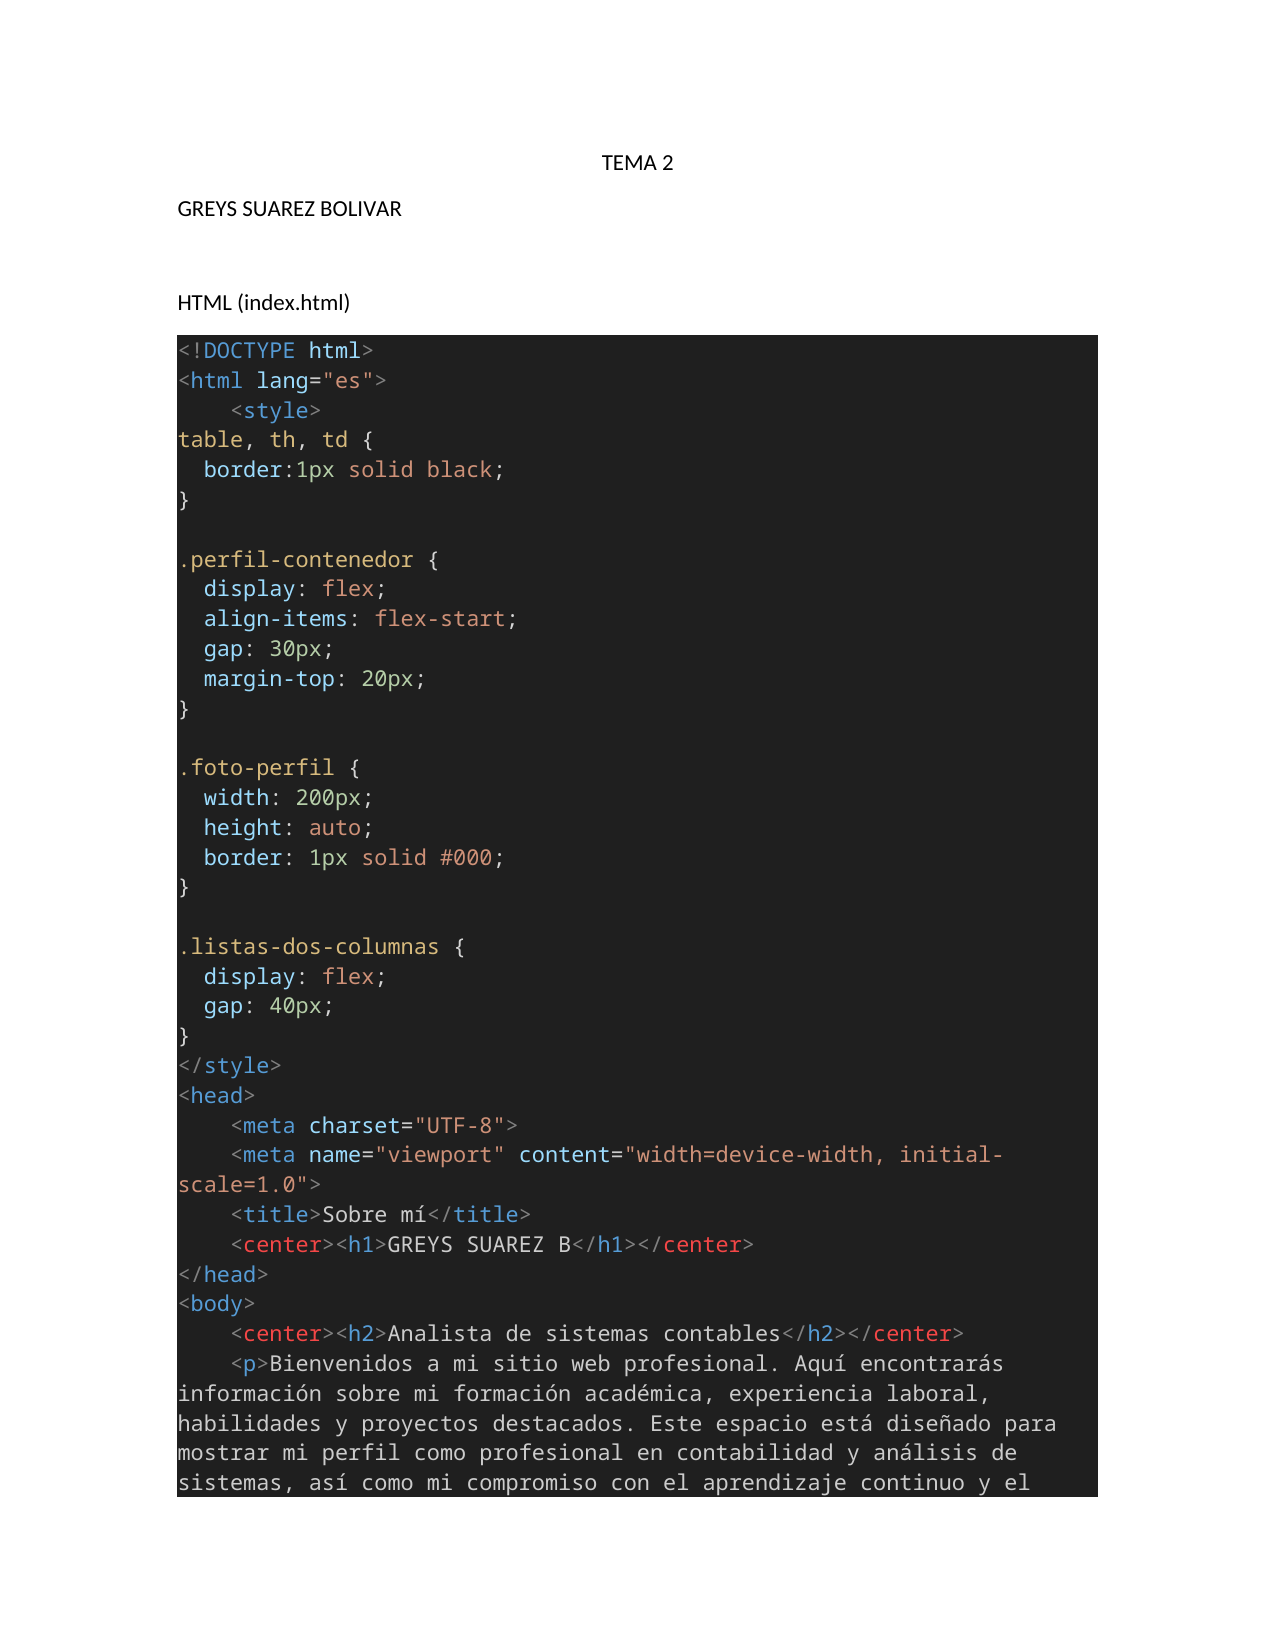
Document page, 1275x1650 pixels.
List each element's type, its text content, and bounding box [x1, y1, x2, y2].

text .listas-dos-columnas { [177, 931, 1098, 961]
text <title>Sobre mí</title> [177, 1199, 1098, 1229]
text HTML (index.html) [177, 288, 1098, 316]
text <center><h1>GREYS SUAREZ B</h1></center> [177, 1229, 1098, 1259]
text border: 1px solid #000; [177, 842, 1098, 871]
text gap: 30px; [177, 633, 1098, 663]
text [177, 1348, 1098, 1497]
text margin-top: 20px; [177, 663, 1098, 693]
text } [177, 1020, 1098, 1050]
text <meta name="viewport" content="width=device-width, initial-scale=1.0"> [177, 1139, 1098, 1199]
text <body> [177, 1288, 1098, 1318]
text </head> [177, 1259, 1098, 1288]
text display: flex; [177, 573, 1098, 603]
text TEMA 2 [177, 148, 1098, 176]
text <!DOCTYPE html> [177, 335, 1098, 365]
text <center><h2>Analista de sistemas contables</h2></center> [177, 1318, 1098, 1348]
text <html lang="es"> [177, 365, 1098, 395]
text <style> [177, 395, 1098, 424]
text gap: 40px; [177, 991, 1098, 1020]
text <meta charset="UTF-8"> [177, 1110, 1098, 1139]
text </style> [177, 1050, 1098, 1080]
text border:1px solid black; [177, 454, 1098, 484]
text <head> [177, 1080, 1098, 1110]
text .foto-perfil { [177, 752, 1098, 782]
text } [177, 484, 1098, 514]
text table, th, td { [177, 424, 1098, 454]
text height: auto; [177, 812, 1098, 842]
text width: 200px; [177, 782, 1098, 812]
text } [177, 871, 1098, 901]
text GREYS SUAREZ BOLIVAR [177, 194, 1098, 222]
text align-items: flex-start; [177, 603, 1098, 633]
text .perfil-contenedor { [177, 544, 1098, 573]
text } [177, 693, 1098, 722]
text display: flex; [177, 961, 1098, 991]
